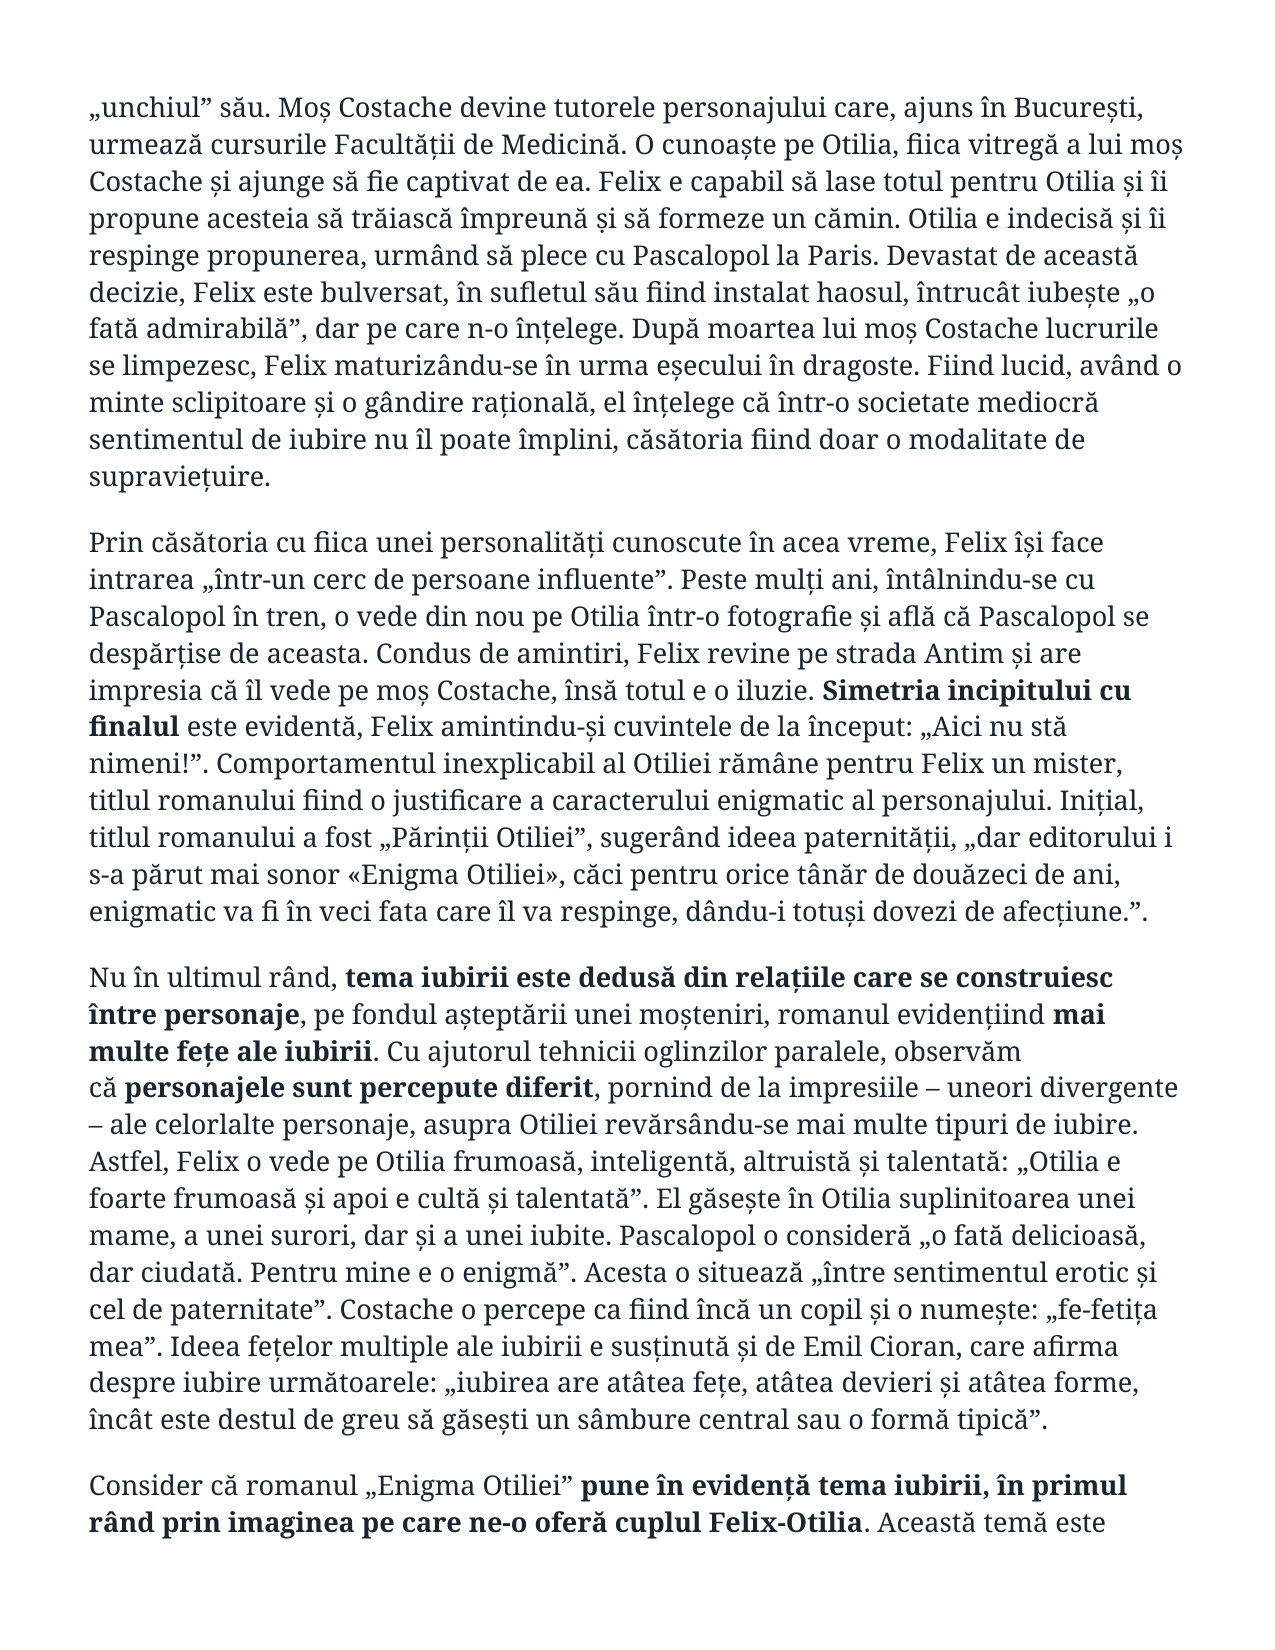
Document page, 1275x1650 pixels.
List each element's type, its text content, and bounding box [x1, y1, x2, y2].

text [89, 1467, 1186, 1541]
text Prin căsătoria cu fiica unei personalități cunoscute în acea vreme, Felix își face intrarea „într-un cerc de persoane influente”. Peste mulți ani, întâlnindu-se cu Pascalopol în tren, o vede din nou pe Otilia într-o fotografie și află că Pascalopol se despărțise de aceasta. Condus de amintiri, Felix revine pe strada Antim și are impresia că îl vede pe moș Costache, însă totul e o iluzie. Simetria incipitului cu finalul este evidentă, Felix amintindu-și cuvintele de la început: „Aici nu stă nimeni!”. Comportamentul inexplicabil al Otiliei rămâne pentru Felix un mister, titlul romanului fiind o justificare a caracterului enigmatic al personajului. Inițial, titlul romanului a fost „Părinții Otiliei”, sugerând ideea paternității, „dar editorului i s-a părut mai sonor «Enigma Otiliei», căci pentru orice tânăr de douăzeci de ani, enigmatic va fi în veci fata care îl va respinge, dându-i totuși dovezi de afecțiune.”. [89, 523, 1186, 929]
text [89, 89, 1186, 494]
text Nu în ultimul rând, tema iubirii este dedusă din relațiile care se construiesc între personaje, pe fondul așteptării unei moșteniri, romanul evidențiind mai multe fețe ale iubirii. Cu ajutorul tehnicii oglinzilor paralele, observăm că personajele sunt percepute diferit, pornind de la impresiile – uneori divergente – ale celorlalte personaje, asupra Otiliei revărsându-se mai multe tipuri de iubire. Astfel, Felix o vede pe Otilia frumoasă, inteligentă, altruistă și talentată: „Otilia e foarte frumoasă și apoi e cultă și talentată”. El găsește în Otilia suplinitoarea unei mame, a unei surori, dar și a unei iubite. Pascalopol o consideră „o fată delicioasă, dar ciudată. Pentru mine e o enigmă”. Acesta o situează „între sentimentul erotic și cel de paternitate”. Costache o percepe ca fiind încă un copil și o numește: „fe-fetița mea”. Ideea fețelor multiple ale iubirii e susținută și de Emil Cioran, care afirma despre iubire următoarele: „iubirea are atâtea fețe, atâtea devieri și atâtea forme, încât este destul de greu să găsești un sâmbure central sau o formă tipică”. [89, 958, 1186, 1438]
